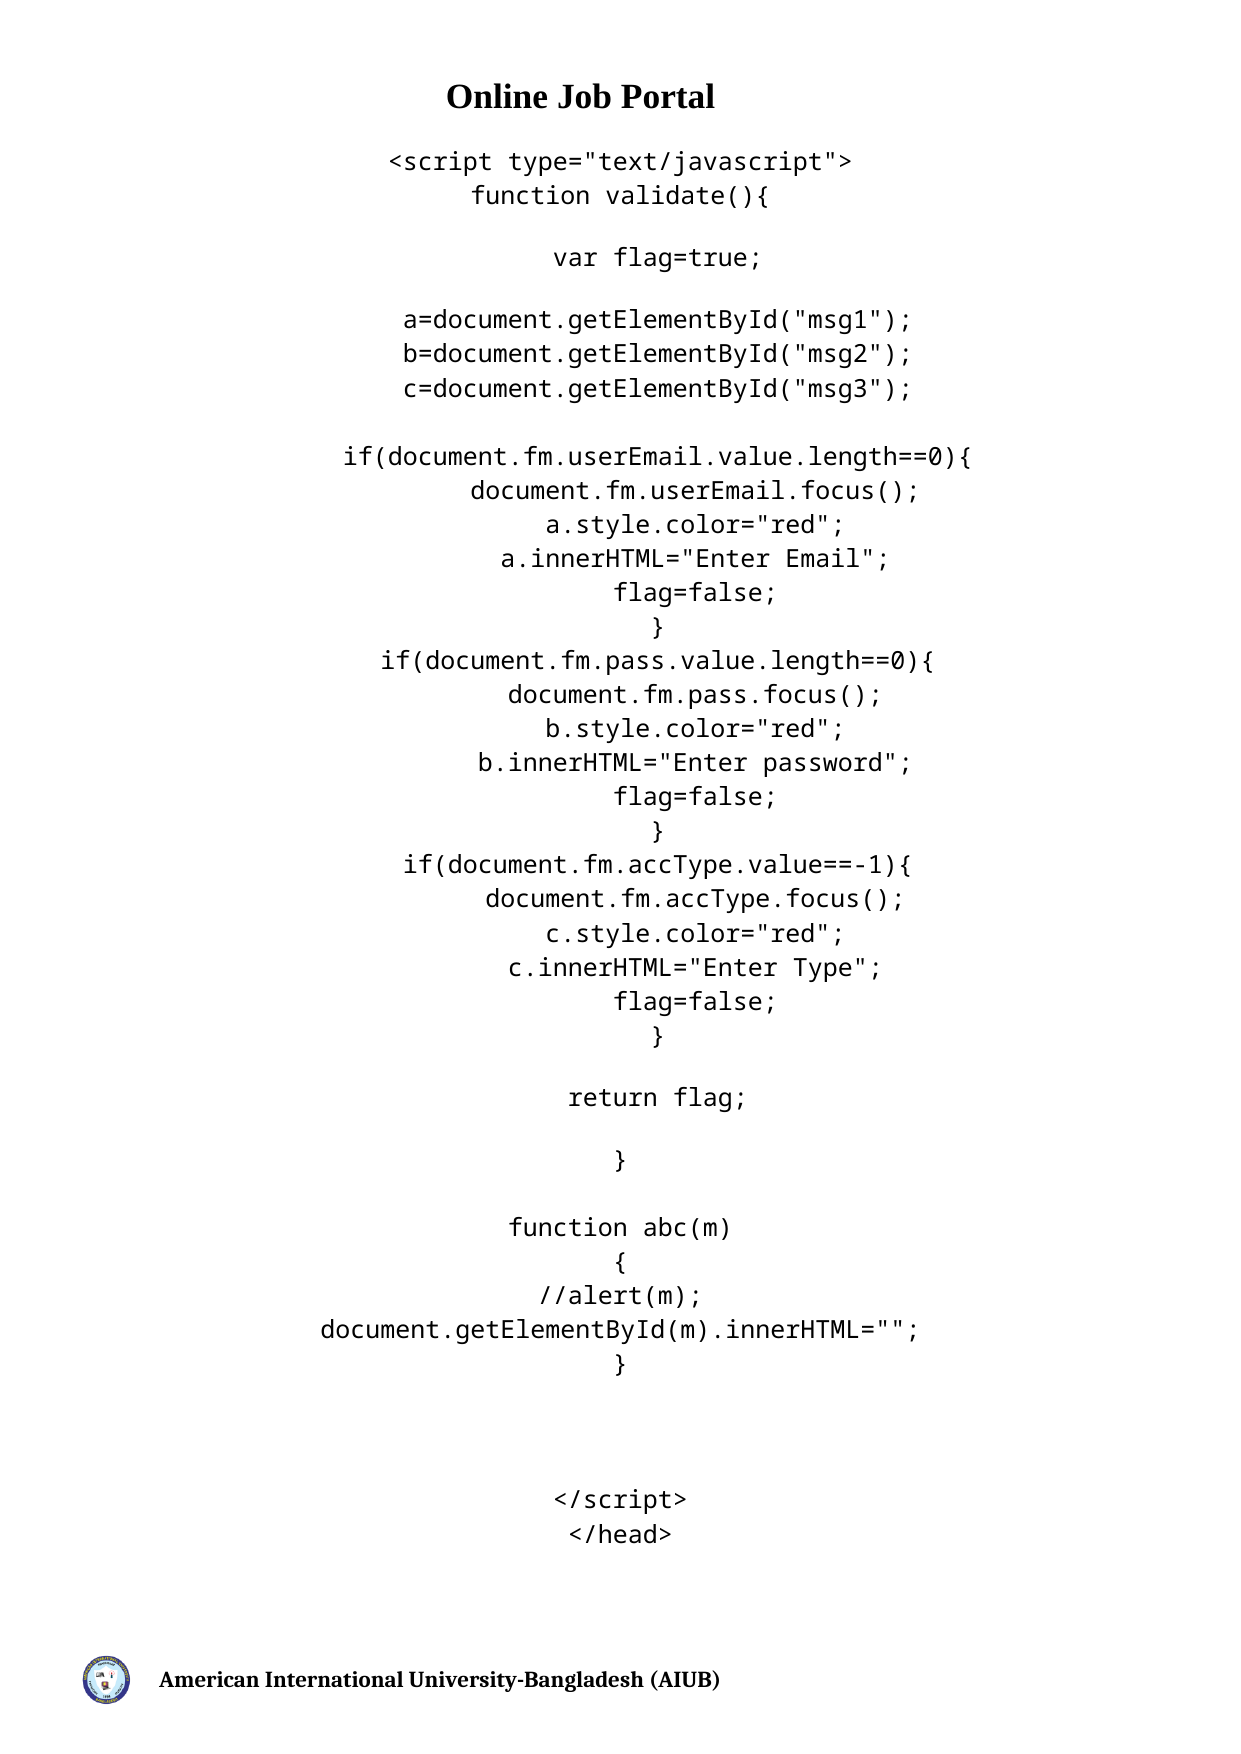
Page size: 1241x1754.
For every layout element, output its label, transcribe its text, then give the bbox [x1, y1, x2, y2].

text c.style.color="red"; [75, 915, 1165, 949]
text document.fm.pass.focus(); [75, 677, 1165, 711]
text } [75, 813, 1165, 847]
text } [75, 1017, 1165, 1051]
text b.innerHTML="Enter password"; [75, 745, 1165, 779]
text c.innerHTML="Enter Type"; [75, 949, 1165, 983]
text b=document.getElementById("msg2"); [75, 336, 1165, 370]
text return flag; [75, 1079, 1165, 1113]
text flag=false; [75, 983, 1165, 1017]
text <script type="text/javascript"> [75, 144, 1165, 178]
text b.style.color="red"; [75, 711, 1165, 745]
text var flag=true; [75, 240, 1165, 274]
text </script> [75, 1482, 1165, 1516]
text a.style.color="red"; [75, 506, 1165, 541]
text } [75, 1142, 1165, 1176]
text } [75, 609, 1165, 643]
text if(document.fm.pass.value.length==0){ [75, 643, 1165, 677]
text a=document.getElementById("msg1"); [75, 302, 1165, 336]
text document.getElementById(m).innerHTML=""; [75, 1312, 1165, 1346]
text flag=false; [75, 574, 1165, 609]
text a.innerHTML="Enter Email"; [75, 541, 1165, 574]
text flag=false; [75, 779, 1165, 813]
text c=document.getElementById("msg3"); [75, 370, 1165, 404]
text if(document.fm.userEmail.value.length==0){ [75, 438, 1165, 472]
text //alert(m); [75, 1278, 1165, 1312]
text if(document.fm.accType.value==-1){ [75, 847, 1165, 881]
text { [75, 1244, 1165, 1278]
text function abc(m) [75, 1210, 1165, 1244]
text </head> [75, 1516, 1165, 1550]
text function validate(){ [75, 178, 1165, 212]
text } [75, 1346, 1165, 1380]
text document.fm.accType.focus(); [75, 881, 1165, 915]
picture [81, 1654, 131, 1705]
text document.fm.userEmail.focus(); [75, 472, 1165, 506]
